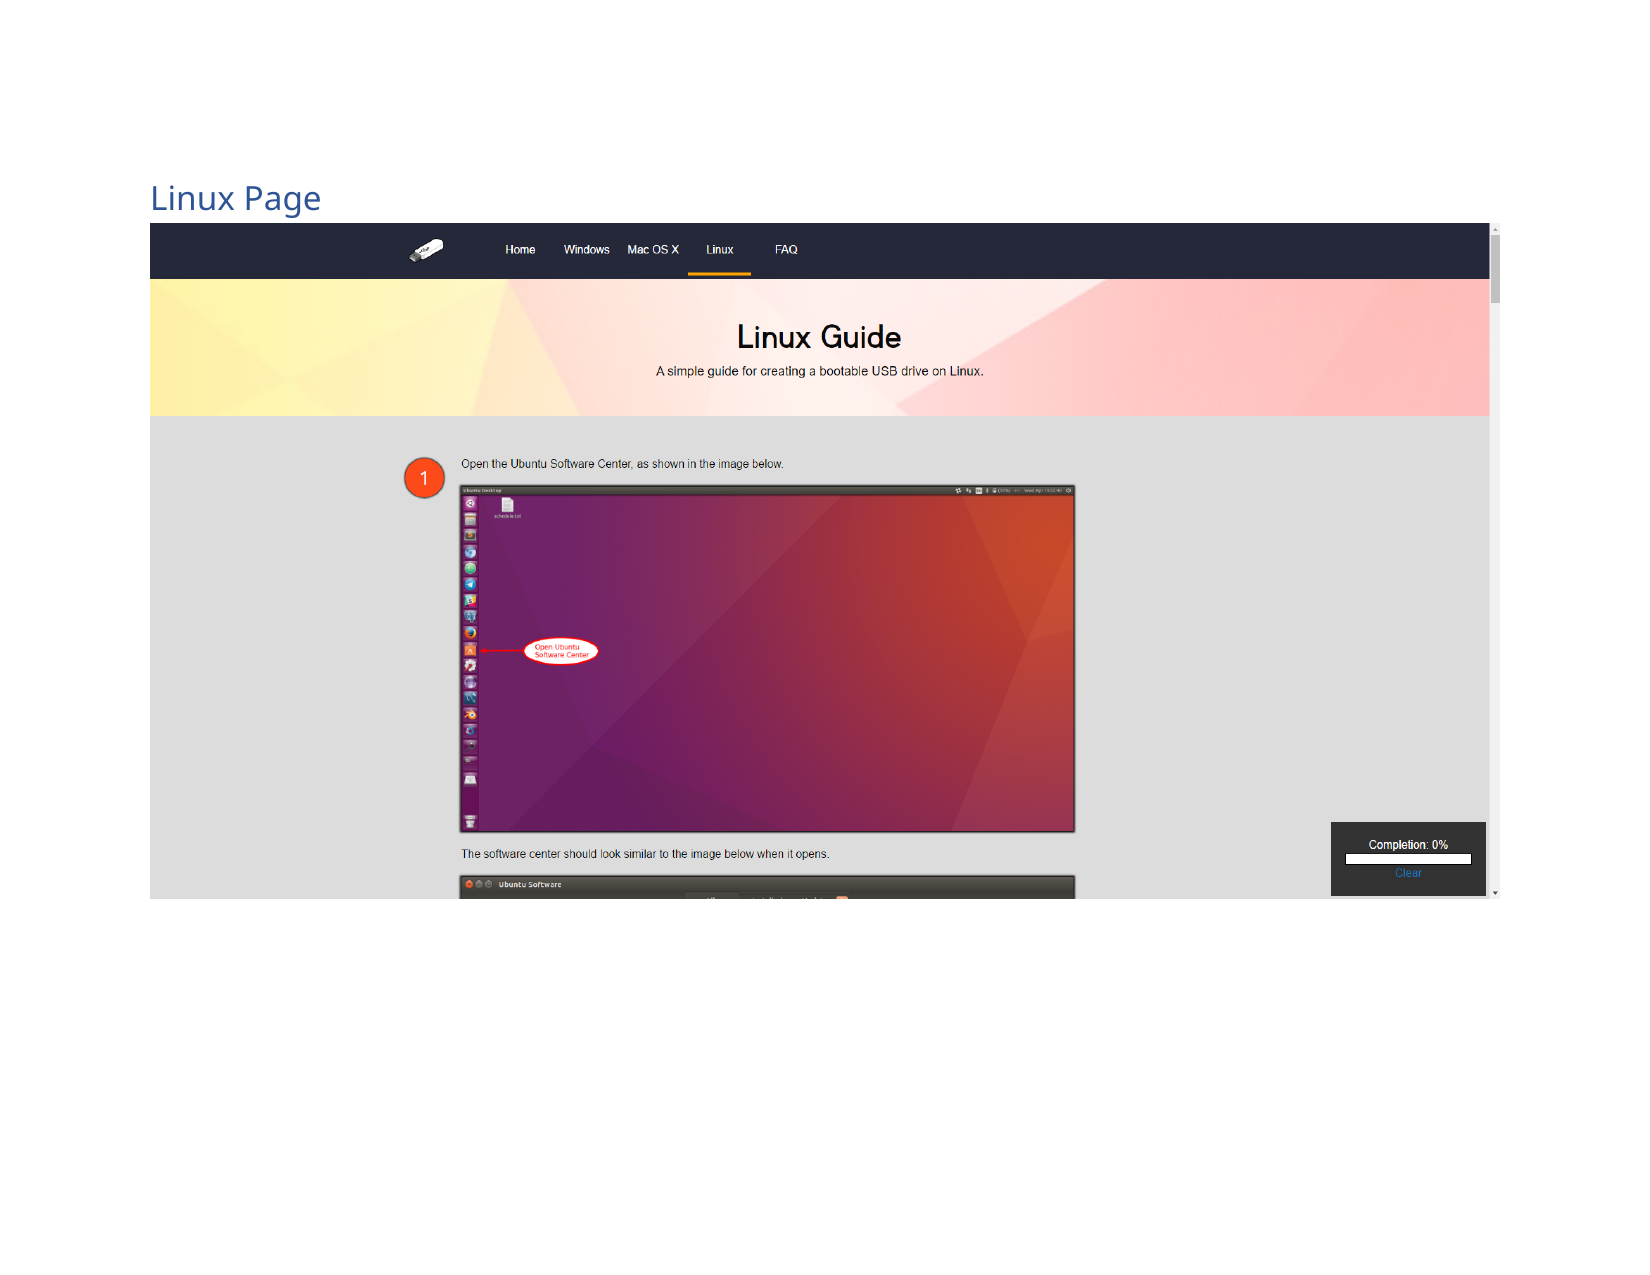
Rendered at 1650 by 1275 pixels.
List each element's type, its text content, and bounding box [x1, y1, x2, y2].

picture [150, 223, 1500, 899]
subtitle Linux Page [150, 175, 1500, 220]
